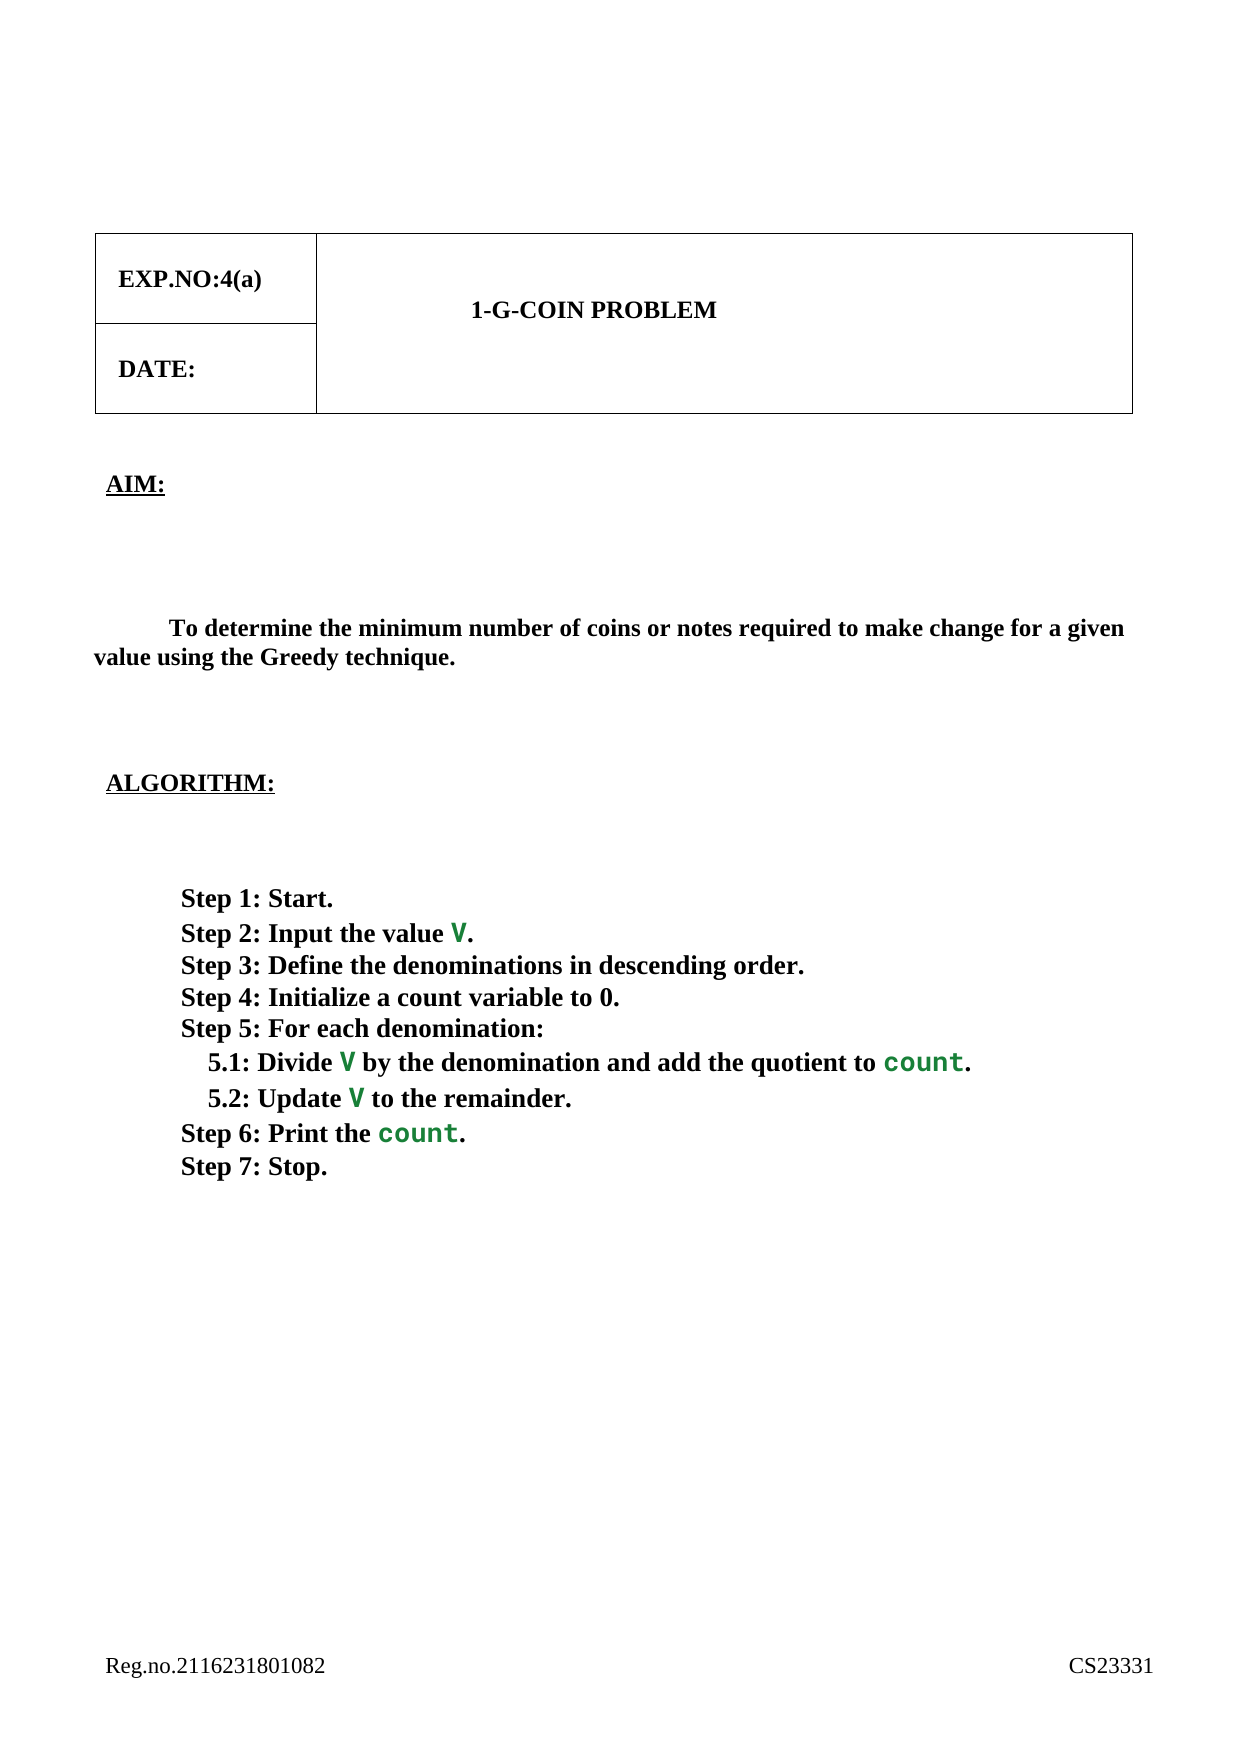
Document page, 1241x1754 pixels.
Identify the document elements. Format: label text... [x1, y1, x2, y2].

text Step 7: Stop. [181, 1150, 1155, 1181]
text To determine the minimum number of coins or notes required to make change for a given value using the Greedy technique. [94, 613, 1155, 671]
text Step 3: Define the denominations in descending order. [181, 949, 1155, 981]
table_cell DATE: [96, 324, 316, 413]
text Step 6: Print the count. [181, 1114, 1155, 1150]
text Step 4: Initialize a count variable to 0. [181, 981, 1155, 1012]
text Step 2: Input the value V. [181, 914, 1155, 949]
text 5.2: Update V to the remainder. [181, 1079, 1155, 1114]
table_header EXP.NO:4(a) [96, 234, 316, 323]
text ALGORITHM: [106, 768, 1155, 796]
text AIM: [106, 469, 1155, 498]
text Step 5: For each denomination: [181, 1012, 1155, 1043]
text 5.1: Divide V by the denomination and add the quotient to count. [181, 1043, 1155, 1079]
text Step 1: Start. [181, 883, 1155, 914]
table_header 1-G-COIN PROBLEM [317, 234, 1132, 413]
